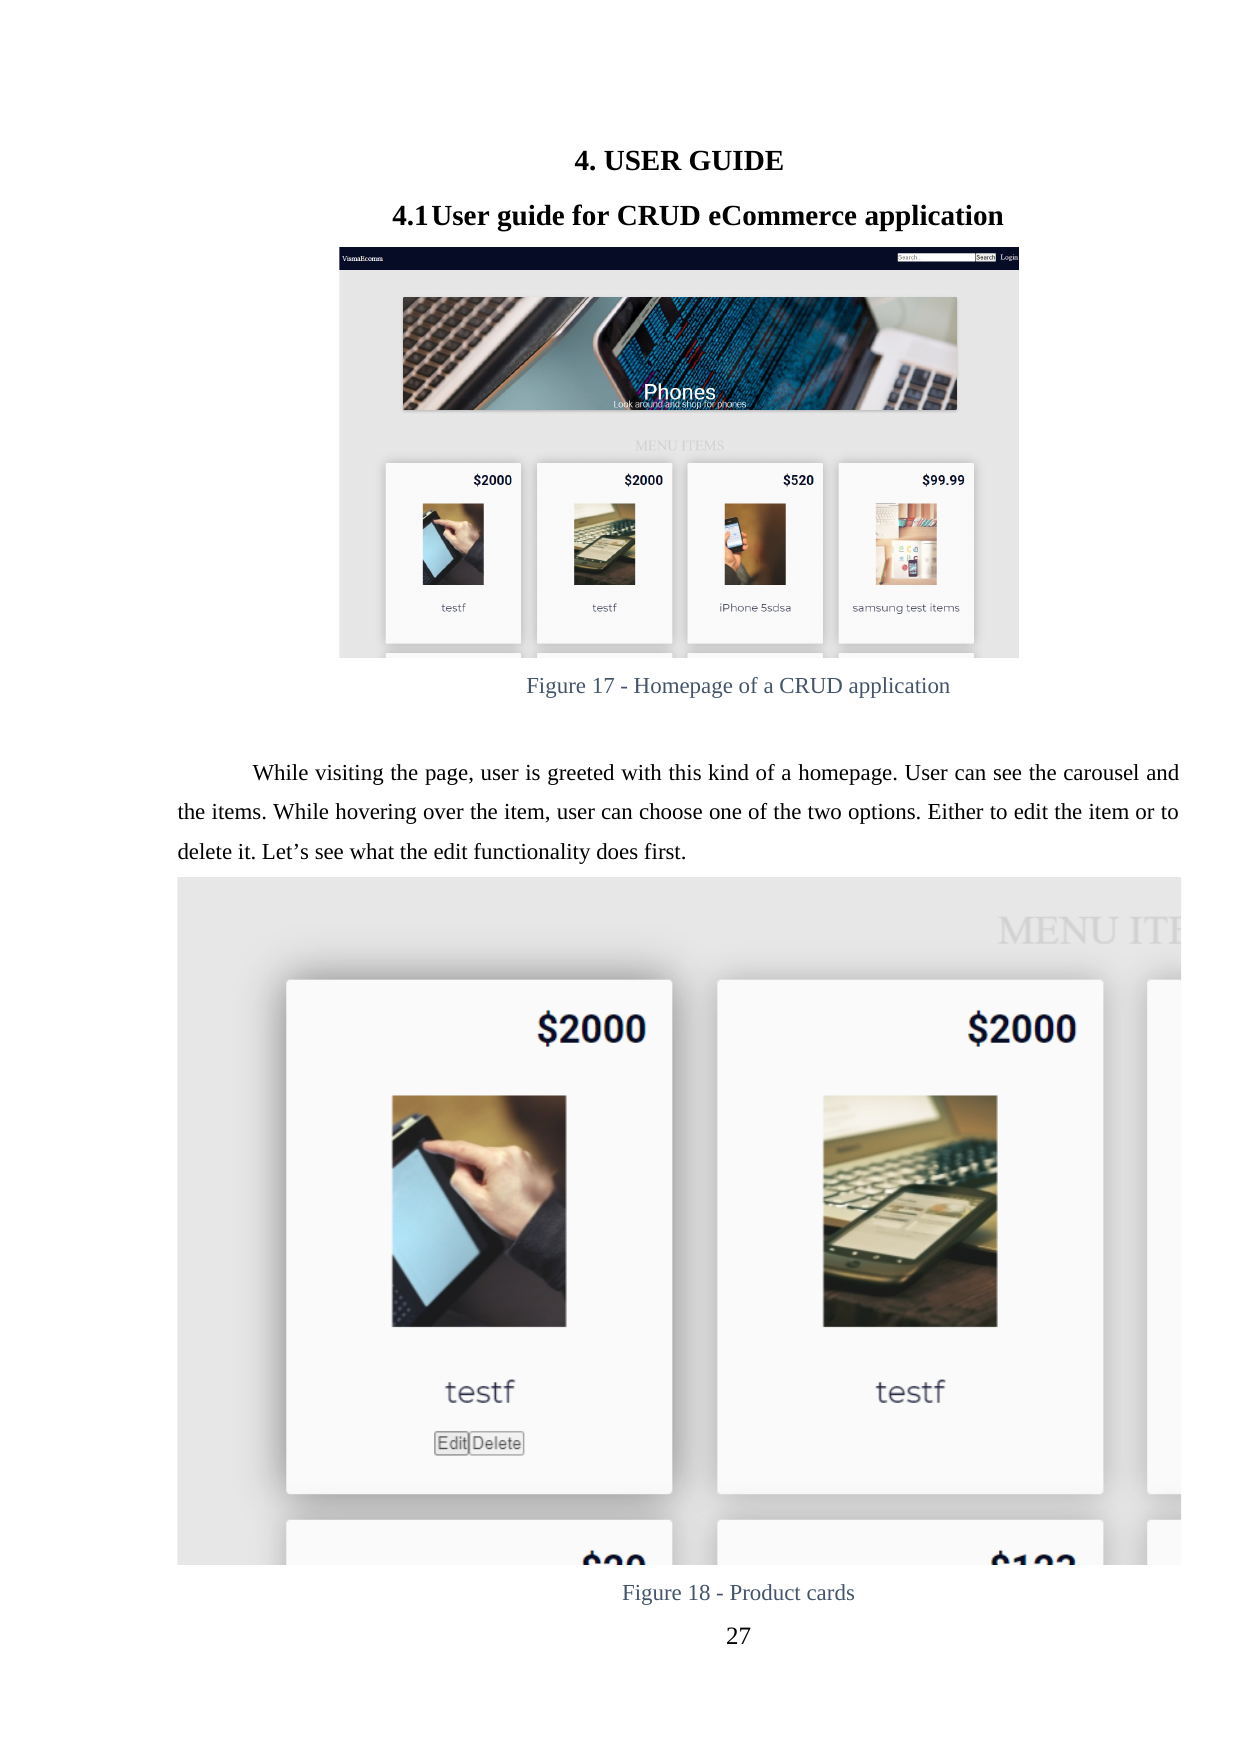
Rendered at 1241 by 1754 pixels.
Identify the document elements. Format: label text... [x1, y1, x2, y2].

text Figure 18 - Product cards [177, 1579, 1181, 1606]
text While visiting the page, user is greeted with this kind of a homepage. User can see the carousel and the items. While hovering over the item, user can choose one of the two options. Either to edit the item or to delete it. Let’s see what the edit functionality does first. [177, 759, 1181, 864]
picture [177, 877, 1182, 1565]
subtitle 4. USER GUIDE [177, 143, 1181, 177]
subtitle User guide for CRUD eCommerce application [215, 198, 1181, 231]
picture [339, 247, 1019, 658]
text Figure 17 - Homepage of a CRUD application [177, 672, 1181, 698]
